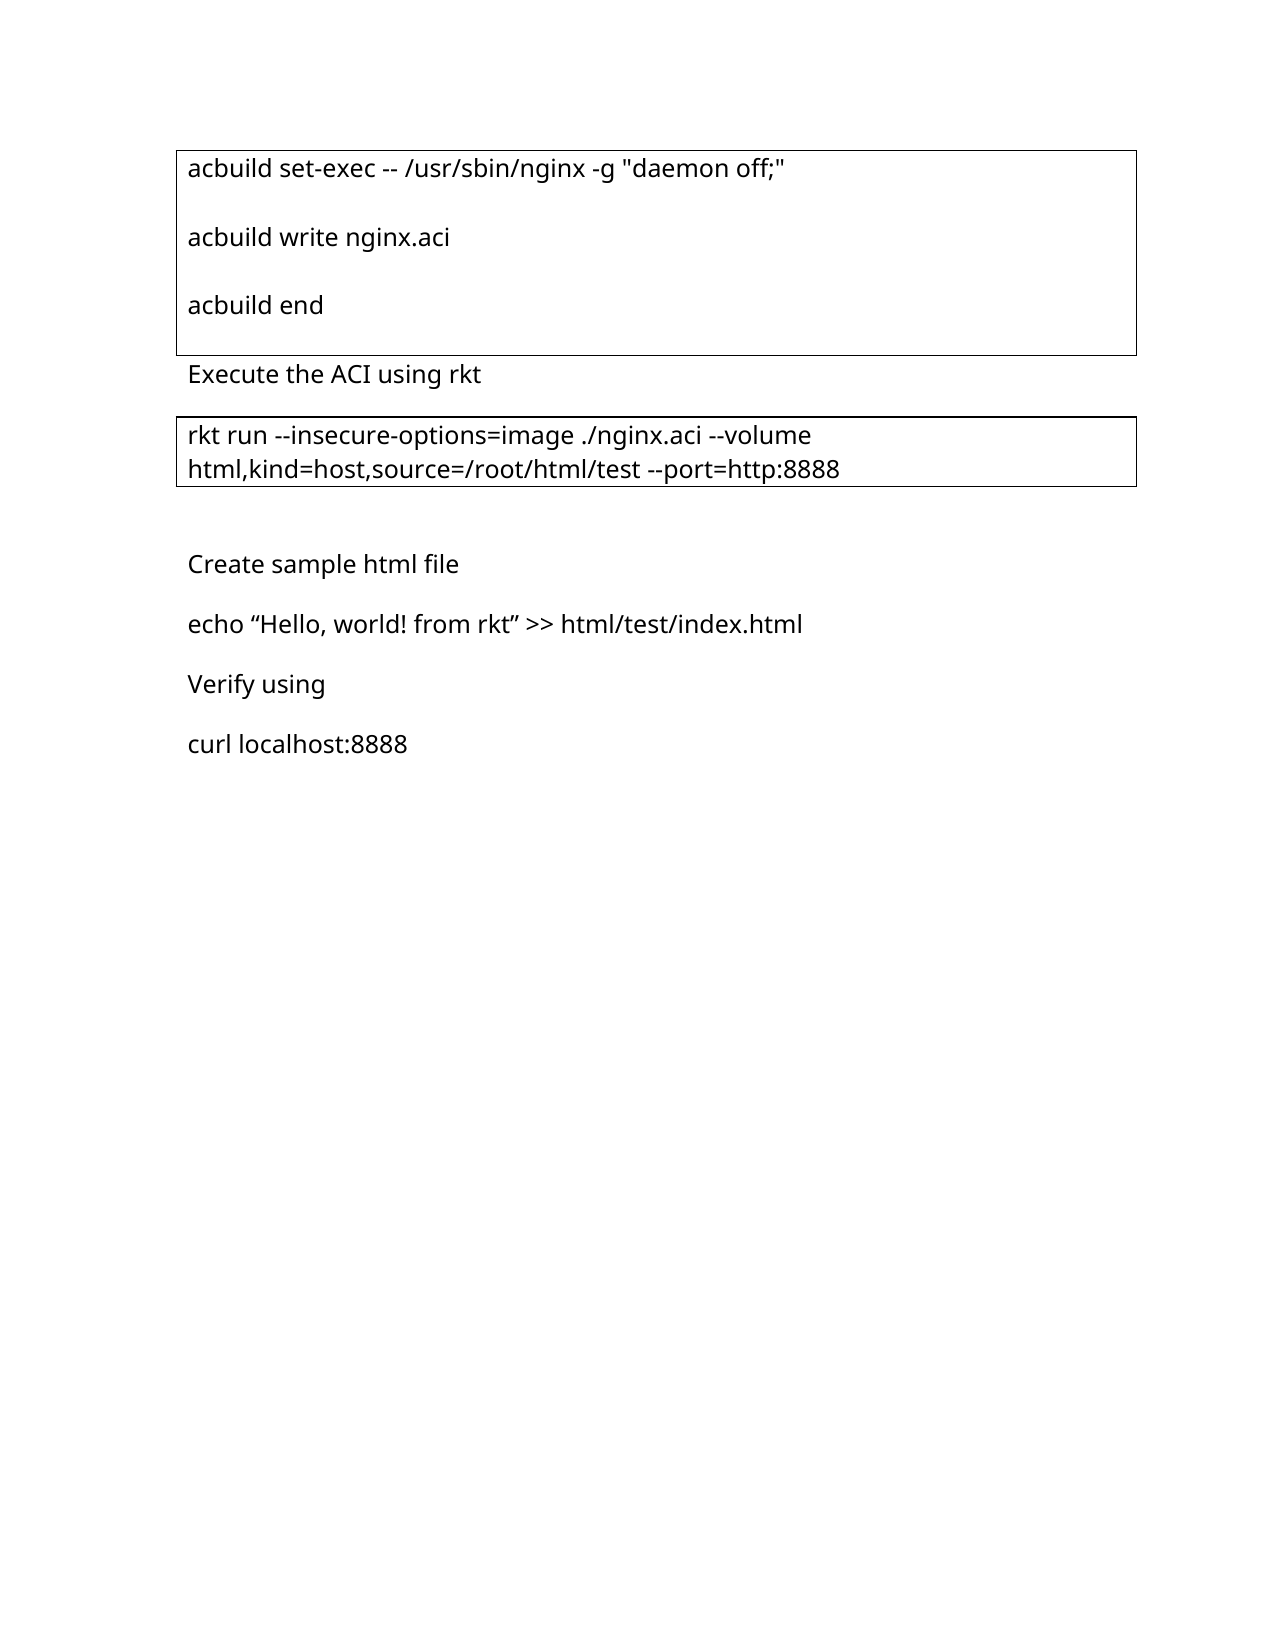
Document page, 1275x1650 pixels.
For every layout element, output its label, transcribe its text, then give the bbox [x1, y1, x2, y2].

text Create sample html file [187, 547, 1125, 581]
table_header rkt run --insecure-options=image ./nginx.aci --volume html,kind=host,source=/root/html/test --port=http:8888 [177, 418, 1136, 486]
text Execute the ACI using rkt [187, 356, 1125, 391]
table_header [177, 151, 1136, 355]
text echo “Hello, world! from rkt” >> html/test/index.html [187, 607, 1125, 641]
text curl localhost:8888 [187, 727, 1125, 761]
text Verify using [187, 667, 1125, 701]
